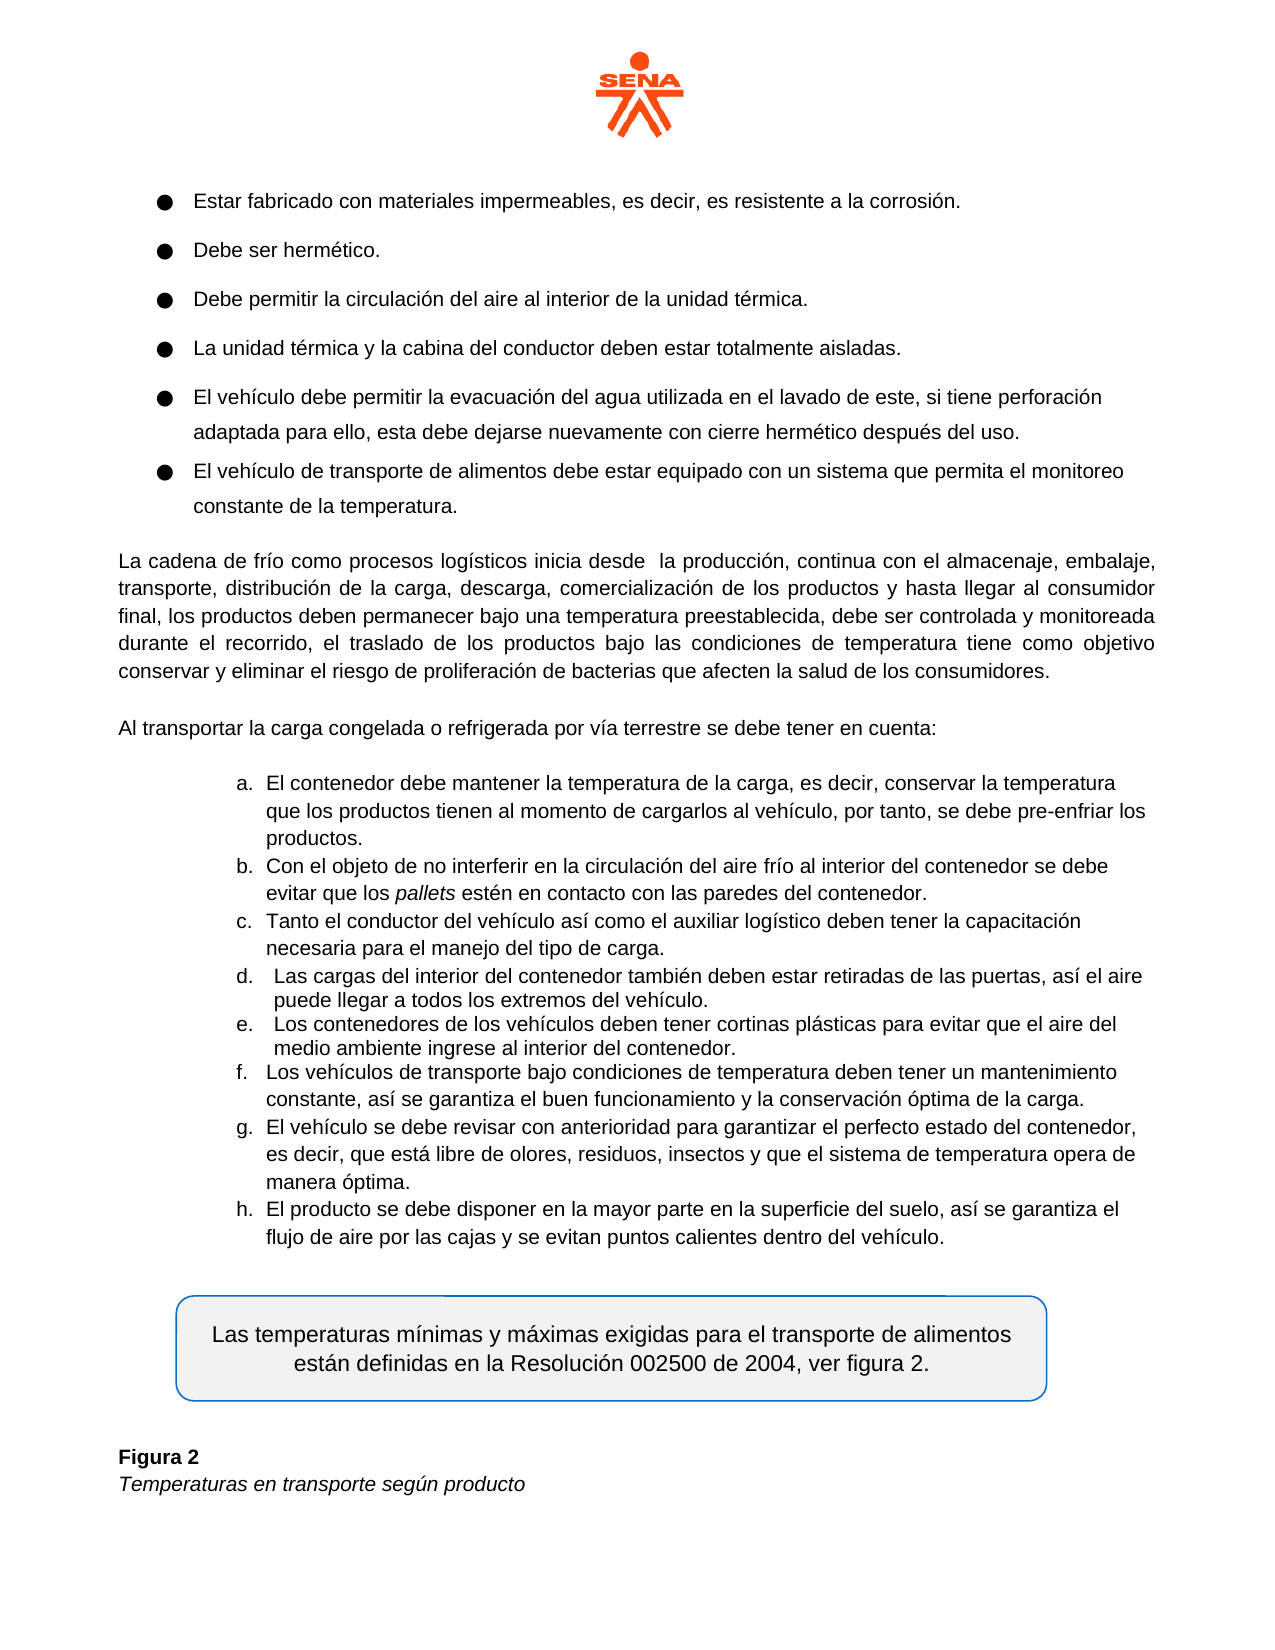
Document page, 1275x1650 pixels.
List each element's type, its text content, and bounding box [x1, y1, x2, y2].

text Temperaturas en transporte según producto [118, 1472, 1157, 1496]
list La unidad térmica y la cabina del conductor deben estar totalmente aisladas. [156, 324, 1157, 367]
list El vehículo se debe revisar con anterioridad para garantizar el perfecto estado del contenedor, es decir, que está libre de olores, residuos, insectos y que el sistema de temperatura opera de manera óptima. [236, 1114, 1157, 1193]
list Los vehículos de transporte bajo condiciones de temperatura deben tener un mantenimiento constante, así se garantiza el buen funcionamiento y la conservación óptima de la carga. [236, 1059, 1157, 1111]
list Debe ser hermético. [156, 226, 1157, 269]
text Al transportar la carga congelada o refrigerada por vía terrestre se debe tener en cuenta: [118, 713, 1157, 740]
list Las cargas del interior del contenedor también deben estar retiradas de las puertas, así el aire puede llegar a todos los extremos del vehículo. [236, 964, 1157, 1012]
list Los contenedores de los vehículos deben tener cortinas plásticas para evitar que el aire del medio ambiente ingrese al interior del contenedor. [236, 1012, 1157, 1059]
list Con el objeto de no interferir en la circulación del aire frío al interior del contenedor se debe evitar que los pallets estén en contacto con las paredes del contenedor. [236, 854, 1157, 905]
text La cadena de frío como procesos logísticos inicia desde la producción, continua con el almacenaje, embalaje, transporte, distribución de la carga, descarga, comercialización de los productos y hasta llegar al consumidor final, los productos deben permanecer bajo una temperatura preestablecida, debe ser controlada y monitoreada durante el recorrido, el traslado de los productos bajo las condiciones de temperatura tiene como objetivo conservar y eliminar el riesgo de proliferación de bacterias que afecten la salud de los consumidores. [118, 548, 1157, 682]
list Tanto el conductor del vehículo así como el auxiliar logístico deben tener la capacitación necesaria para el manejo del tipo de carga. [236, 909, 1157, 960]
text Figura 2 [118, 1444, 1157, 1468]
list El producto se debe disponer en la mayor parte en la superficie del suelo, así se garantiza el flujo de aire por las cajas y se evitan puntos calientes dentro del vehículo. [236, 1197, 1157, 1248]
list Debe permitir la circulación del aire al interior de la unidad térmica. [156, 275, 1157, 318]
list El contenedor debe mantener la temperatura de la carga, es decir, conservar la temperatura que los productos tienen al momento de cargarlos al vehículo, por tanto, se debe pre-enfriar los productos. [236, 771, 1157, 850]
list Estar fabricado con materiales impermeables, es decir, es resistente a la corrosión. [156, 177, 1157, 220]
picture [585, 48, 689, 142]
list El vehículo debe permitir la evacuación del agua utilizada en el lavado de este, si tiene perforación adaptada para ello, esta debe dejarse nuevamente con cierre hermético después del uso. [156, 373, 1157, 444]
list El vehículo de transporte de alimentos debe estar equipado con un sistema que permita el monitoreo constante de la temperatura. [156, 447, 1157, 517]
